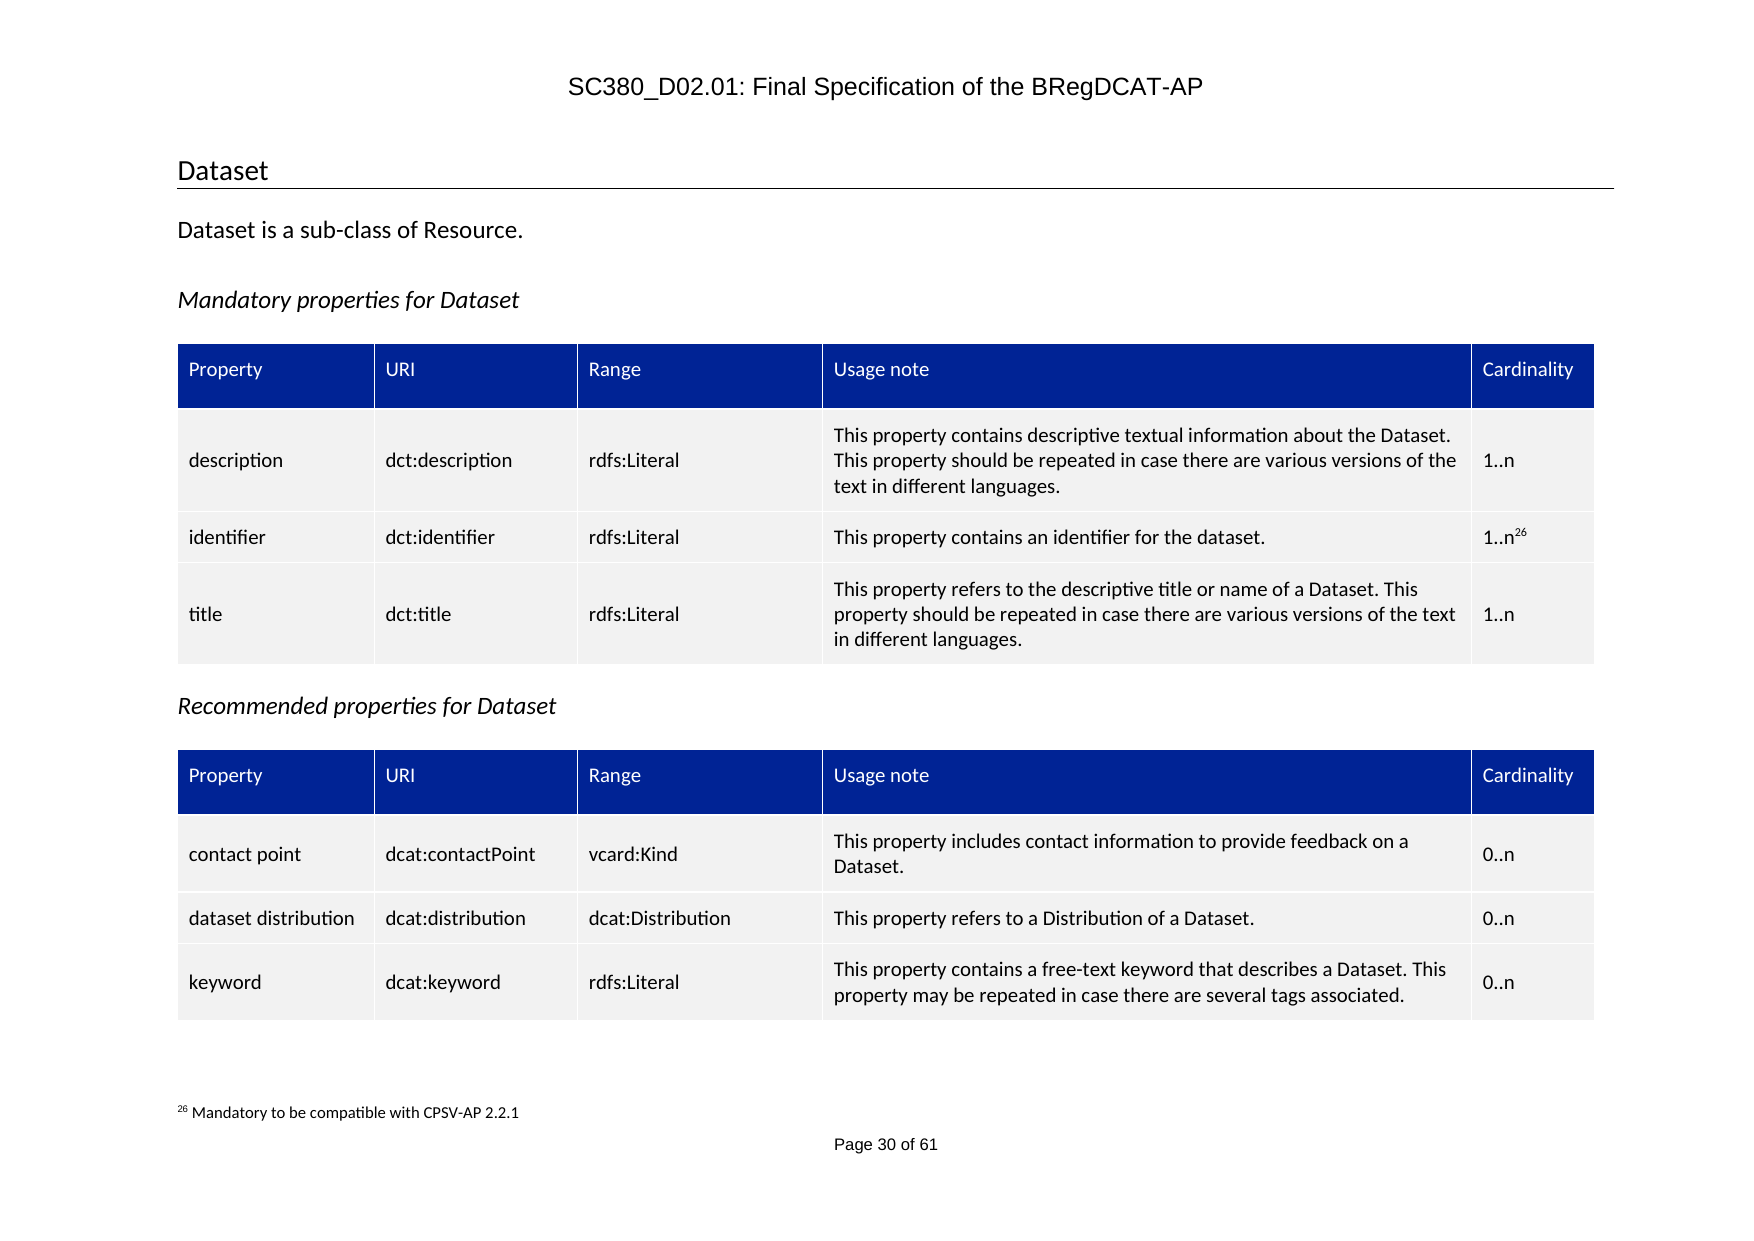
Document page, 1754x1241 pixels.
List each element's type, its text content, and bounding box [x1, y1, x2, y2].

table_cell dct:title [375, 563, 577, 664]
table_cell This property contains an identifier for the dataset. [823, 512, 1471, 562]
table_cell This property includes contact information to provide feedback on a Dataset. [823, 816, 1471, 891]
table_cell rdfs:Literal [578, 410, 822, 511]
table_cell dct:identifier [375, 512, 577, 562]
table_cell 0..n [1472, 944, 1594, 1020]
table_cell This property contains descriptive textual information about the Dataset. This property should be repeated in case there are various versions of the text in different languages. [823, 410, 1471, 511]
table_cell This property refers to a Distribution of a Dataset. [823, 893, 1471, 943]
table_header Cardinality [1472, 750, 1594, 814]
table_header Range [578, 750, 822, 814]
table_cell dcat:Distribution [578, 893, 822, 943]
text Recommended properties for Dataset [177, 691, 1594, 721]
table_cell dcat:distribution [375, 893, 577, 943]
table_cell dcat:contactPoint [375, 816, 577, 891]
table_cell dct:description [375, 410, 577, 511]
table_cell 0..n [1472, 893, 1594, 943]
table_cell rdfs:Literal [578, 512, 822, 562]
table_cell identifier [178, 512, 374, 562]
table_cell This property refers to the descriptive title or name of a Dataset. This property should be repeated in case there are various versions of the text in different languages. [823, 563, 1471, 664]
table_header Usage note [823, 344, 1471, 408]
table_header Cardinality [1472, 344, 1594, 408]
table_cell vcard:Kind [578, 816, 822, 891]
text Mandatory properties for Dataset [177, 284, 1594, 315]
table_cell 1..n [1472, 410, 1594, 511]
table_header Usage note [823, 750, 1471, 814]
text Dataset is a sub-class of Resource. [177, 214, 1594, 244]
table_cell 1..n [1472, 512, 1594, 562]
table_cell This property contains a free-text keyword that describes a Dataset. This property may be repeated in case there are several tags associated. [823, 944, 1471, 1020]
table_cell title [178, 563, 374, 664]
table_cell 1..n [1472, 563, 1594, 664]
table_cell keyword [178, 944, 374, 1020]
table_header Property [178, 344, 374, 408]
table_cell rdfs:Literal [578, 944, 822, 1020]
table_cell contact point [178, 816, 374, 891]
subtitle Dataset [177, 152, 1614, 188]
table_header URI [375, 750, 577, 814]
table_cell 0..n [1472, 816, 1594, 891]
table_cell dcat:keyword [375, 944, 577, 1020]
table_header Range [578, 344, 822, 408]
table_cell description [178, 410, 374, 511]
table_header URI [375, 344, 577, 408]
table_header Property [178, 750, 374, 814]
table_cell rdfs:Literal [578, 563, 822, 664]
table_cell dataset distribution [178, 893, 374, 943]
